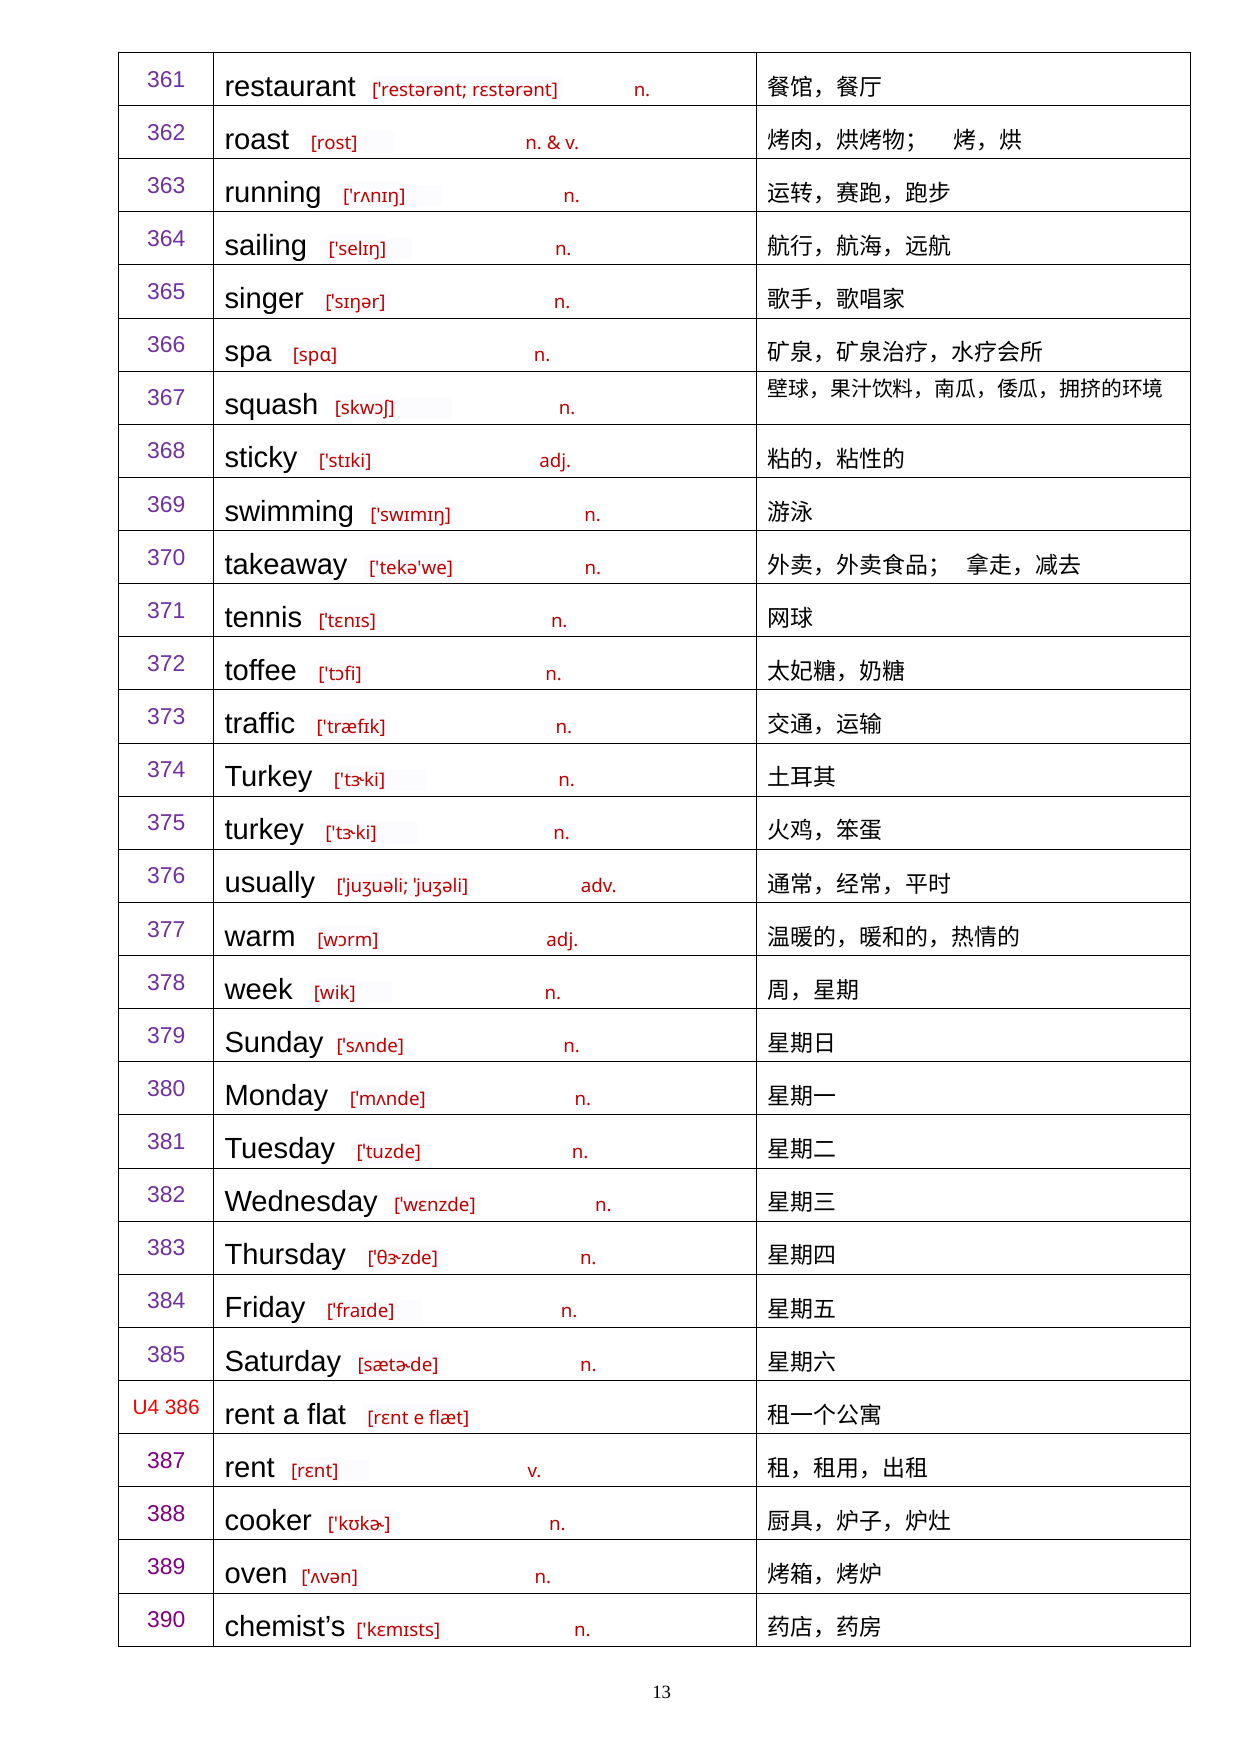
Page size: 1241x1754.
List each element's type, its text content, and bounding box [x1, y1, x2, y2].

table_cell 土耳其 [757, 744, 1190, 796]
table_cell 378 [119, 956, 213, 1008]
table_cell 385 [119, 1328, 213, 1380]
table_cell 362 [119, 106, 213, 158]
table_cell 388 [119, 1487, 213, 1539]
table_cell 星期五 [757, 1275, 1190, 1327]
table_cell 369 [119, 478, 213, 530]
table_cell 376 [119, 850, 213, 902]
table_cell 371 [119, 584, 213, 636]
table_cell 粘的，粘性的 [757, 425, 1190, 477]
table_cell 星期日 [757, 1009, 1190, 1061]
table_cell Turkey ['tɝki] n. [214, 744, 756, 796]
table_cell 烤肉，烘烤物； 烤，烘 [757, 106, 1190, 158]
table_cell 歌手，歌唱家 [757, 265, 1190, 317]
table_cell 药店，药房 [757, 1594, 1190, 1646]
table_cell 航行，航海，远航 [757, 212, 1190, 264]
table_cell singer [ˈsɪŋər] n. [214, 265, 756, 317]
table_cell Sunday [ˈsʌnde] n. [214, 1009, 756, 1061]
table_cell 烤箱，烤炉 [757, 1540, 1190, 1592]
table_cell Monday [ˈmʌnde] n. [214, 1062, 756, 1114]
table_cell 389 [119, 1540, 213, 1592]
table_cell 390 [119, 1594, 213, 1646]
table_cell 384 [119, 1275, 213, 1327]
table_cell rent a flat [rɛnt e flæt] [214, 1381, 756, 1433]
table_cell 368 [119, 425, 213, 477]
table_cell 380 [119, 1062, 213, 1114]
table_cell 365 [119, 265, 213, 317]
table_cell 矿泉，矿泉治疗，水疗会所 [757, 319, 1190, 371]
table_cell 租，租用，出租 [757, 1434, 1190, 1486]
table_cell roast [rost] n. & v. [214, 106, 756, 158]
table_cell 网球 [757, 584, 1190, 636]
table_cell 运转，赛跑，跑步 [757, 159, 1190, 211]
table_cell 370 [119, 531, 213, 583]
table_cell tennis [ˈtɛnɪs] n. [214, 584, 756, 636]
table_cell sailing ['selɪŋ] n. [214, 212, 756, 264]
table_cell 外卖，外卖食品； 拿走，减去 [757, 531, 1190, 583]
table_cell 382 [119, 1169, 213, 1221]
table_cell 373 [119, 690, 213, 742]
table_cell 374 [119, 744, 213, 796]
table_cell U4 386 [119, 1381, 213, 1433]
table_cell usually [ˈjuʒuəli; ˈjuʒəli] adv. [214, 850, 756, 902]
table_cell 星期二 [757, 1115, 1190, 1167]
table_cell Saturday [sætɚde] n. [214, 1328, 756, 1380]
table_cell 火鸡，笨蛋 [757, 797, 1190, 849]
table_cell 壁球，果汁饮料，南瓜，倭瓜，拥挤的环境 [757, 372, 1190, 424]
table_cell cooker ['kʊkɚ] n. [214, 1487, 756, 1539]
table_cell 租一个公寓 [757, 1381, 1190, 1433]
table_cell 366 [119, 319, 213, 371]
table_cell 379 [119, 1009, 213, 1061]
table_cell spa [spɑ] n. [214, 319, 756, 371]
table_cell 383 [119, 1222, 213, 1274]
table_cell 温暖的，暖和的，热情的 [757, 903, 1190, 955]
table_cell 364 [119, 212, 213, 264]
table_cell 星期一 [757, 1062, 1190, 1114]
table_cell 周，星期 [757, 956, 1190, 1008]
table_cell 厨具，炉子，炉灶 [757, 1487, 1190, 1539]
table_cell warm [wɔrm] adj. [214, 903, 756, 955]
table_cell sticky ['stɪki] adj. [214, 425, 756, 477]
table_cell 377 [119, 903, 213, 955]
table_cell Thursday [ˈθɝzde] n. [214, 1222, 756, 1274]
table_cell chemist’s ['kɛmɪsts] n. [214, 1594, 756, 1646]
table_cell week [wik] n. [214, 956, 756, 1008]
table_cell 太妃糖，奶糖 [757, 637, 1190, 689]
table_cell Friday [ˈfraɪde] n. [214, 1275, 756, 1327]
table_cell 361 [119, 53, 213, 105]
table_cell restaurant [ˈrestərənt; rɛstərənt] n. [214, 53, 756, 105]
table_cell Wednesday [ˈwɛnzde] n. [214, 1169, 756, 1221]
table_cell 363 [119, 159, 213, 211]
table_cell 交通，运输 [757, 690, 1190, 742]
table_cell 381 [119, 1115, 213, 1167]
table_cell 餐馆，餐厅 [757, 53, 1190, 105]
table_cell turkey ['tɝki] n. [214, 797, 756, 849]
table_cell 游泳 [757, 478, 1190, 530]
table_cell toffee ['tɔfi] n. [214, 637, 756, 689]
table_cell rent [rɛnt] v. [214, 1434, 756, 1486]
table_cell running ['rʌnɪŋ] n. [214, 159, 756, 211]
table_cell 通常，经常，平时 [757, 850, 1190, 902]
table_cell 387 [119, 1434, 213, 1486]
table_cell oven [ˈʌvən] n. [214, 1540, 756, 1592]
table_cell 367 [119, 372, 213, 424]
table_cell Tuesday [ˈtuzde] n. [214, 1115, 756, 1167]
table_cell 星期六 [757, 1328, 1190, 1380]
table_cell 372 [119, 637, 213, 689]
table_cell traffic ['træfɪk] n. [214, 690, 756, 742]
table_cell squash [skwɔʃ] n. [214, 372, 756, 424]
table_cell swimming ['swɪmɪŋ] n. [214, 478, 756, 530]
table_cell 星期四 [757, 1222, 1190, 1274]
table_cell takeaway ['tekə'we] n. [214, 531, 756, 583]
table_cell 375 [119, 797, 213, 849]
table_cell 星期三 [757, 1169, 1190, 1221]
